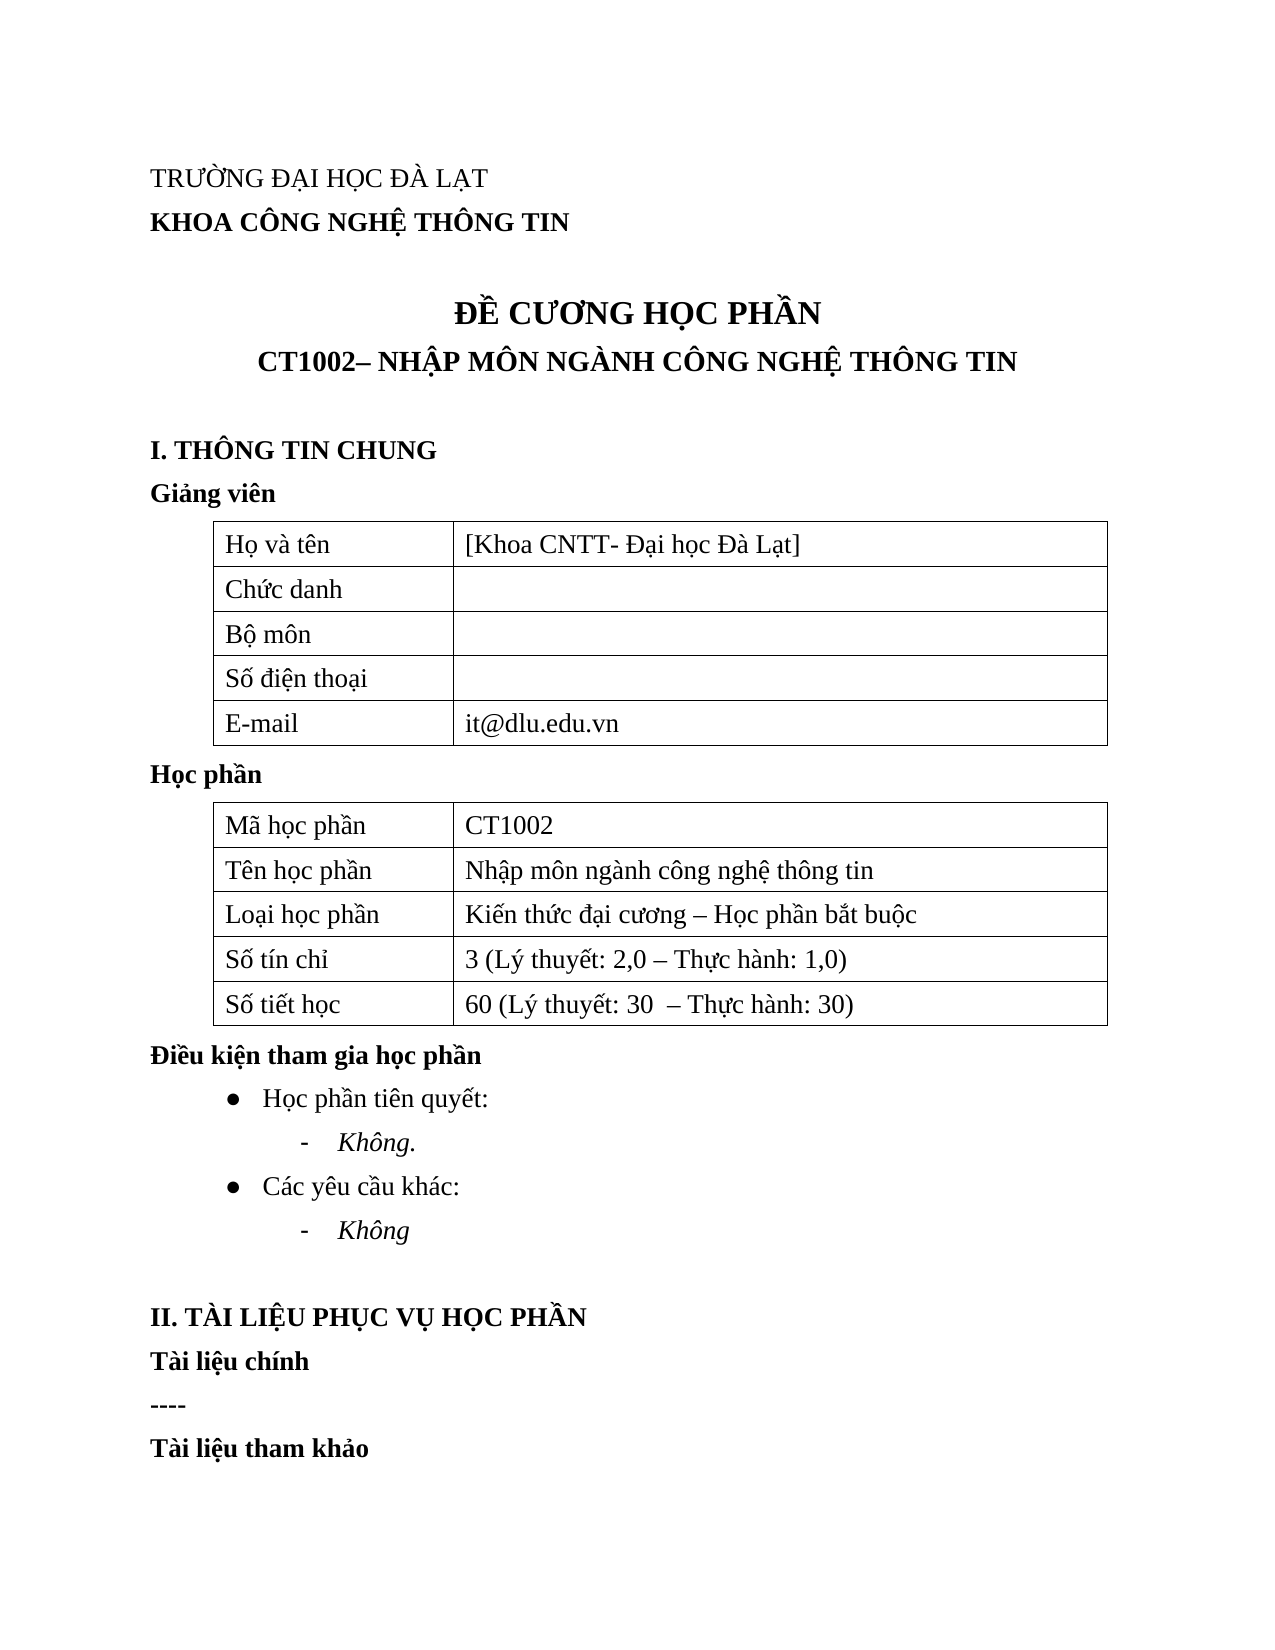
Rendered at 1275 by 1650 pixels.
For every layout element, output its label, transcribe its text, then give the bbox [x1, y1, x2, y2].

table_cell 60 (Lý thuyết: 30 – Thực hành: 30) [454, 982, 1107, 1025]
table_header Họ và tên [214, 522, 453, 566]
table_cell Số tiết học [214, 982, 453, 1025]
text Điều kiện tham gia học phần [150, 1039, 1125, 1070]
table_header CT1002 [454, 803, 1107, 847]
table_cell [454, 567, 1107, 611]
table_cell Kiến thức đại cương – Học phần bắt buộc [454, 892, 1107, 936]
text ĐỀ CƯƠNG HỌC PHẦN [150, 293, 1125, 332]
table_cell Tên học phần [214, 848, 453, 891]
text I. THÔNG TIN CHUNG [150, 434, 1125, 465]
list Học phần tiên quyết: [225, 1082, 1125, 1114]
table_cell it@dlu.edu.vn [454, 701, 1107, 745]
table_cell Bộ môn [214, 612, 453, 655]
table_cell Số tín chỉ [214, 937, 453, 981]
list Không. [300, 1126, 1125, 1157]
table_cell Loại học phần [214, 892, 453, 936]
text Tài liệu chính [150, 1345, 1125, 1376]
table_cell Nhập môn ngành công nghệ thông tin [454, 848, 1107, 891]
text KHOA CÔNG NGHỆ THÔNG TIN [150, 206, 1125, 237]
text Tài liệu tham khảo [150, 1432, 1125, 1463]
table_cell E-mail [214, 701, 453, 745]
table_cell [454, 612, 1107, 655]
table_header Mã học phần [214, 803, 453, 847]
text II. TÀI LIỆU PHỤC VỤ HỌC PHẦN [150, 1301, 1125, 1332]
text ---- [150, 1388, 1125, 1419]
table_cell [454, 656, 1107, 700]
table_cell 3 (Lý thuyết: 2,0 – Thực hành: 1,0) [454, 937, 1107, 981]
text Học phần [150, 758, 1125, 789]
table_cell Chức danh [214, 567, 453, 611]
text Giảng viên [150, 478, 1125, 509]
table_cell Số điện thoại [214, 656, 453, 700]
table_header [Khoa CNTT- Đại học Đà Lạt] [454, 522, 1107, 566]
list Không [300, 1214, 1125, 1245]
text CT1002– NHẬP MÔN NGÀNH CÔNG NGHỆ THÔNG TIN [150, 344, 1125, 378]
text TRƯỜNG ĐẠI HỌC ĐÀ LẠT [150, 162, 1125, 194]
list Các yêu cầu khác: [225, 1170, 1125, 1201]
